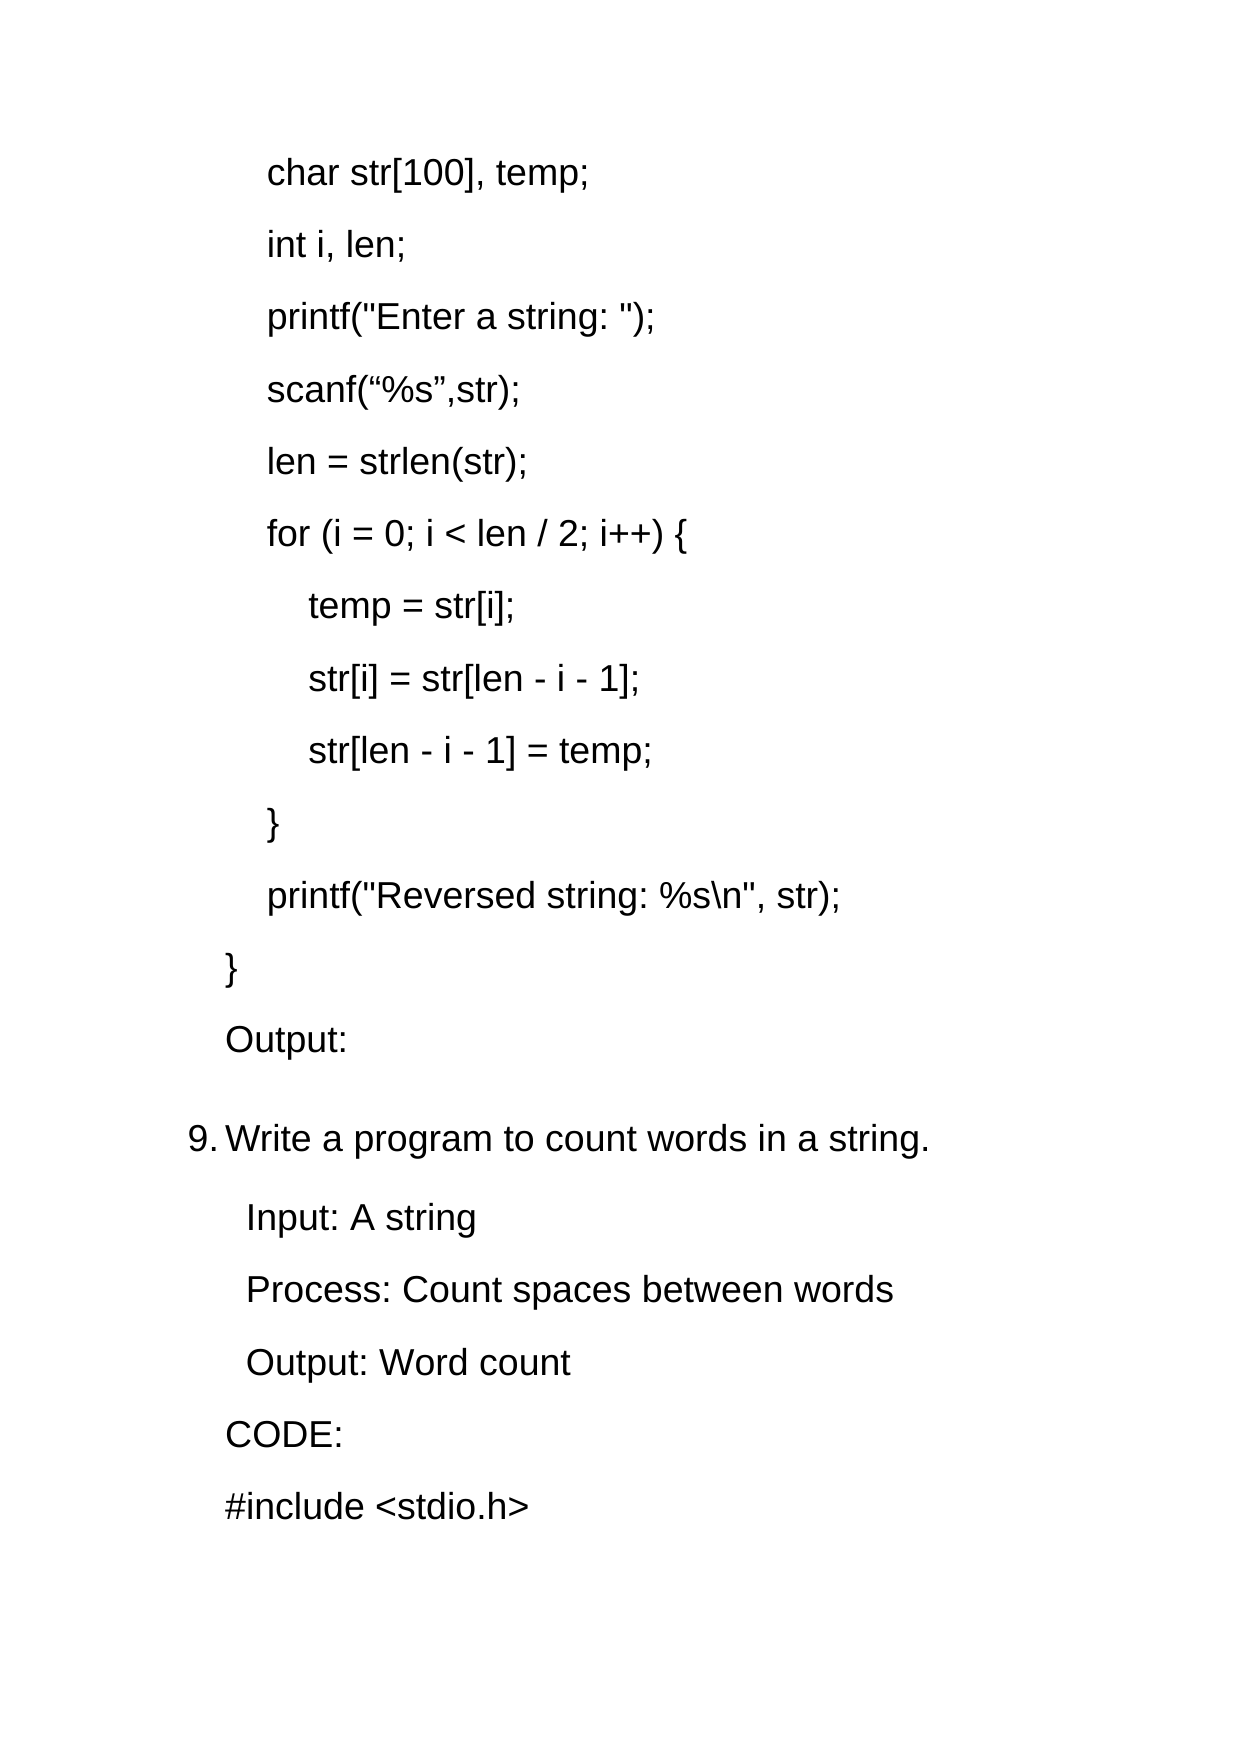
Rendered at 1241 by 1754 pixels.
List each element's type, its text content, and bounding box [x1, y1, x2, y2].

text scanf(“%s”,str); [225, 367, 1090, 410]
text int i, len; [225, 222, 1090, 265]
text CODE: [225, 1412, 1090, 1455]
list Write a program to count words in a string. [187, 1117, 1090, 1160]
text temp = str[i]; [225, 584, 1090, 627]
text Input: A string [225, 1195, 1090, 1238]
text str[len - i - 1] = temp; [225, 728, 1090, 771]
text char str[100], temp; [225, 150, 1090, 193]
text printf("Enter a string: "); [225, 294, 1090, 338]
text str[i] = str[len - i - 1]; [225, 656, 1090, 699]
text for (i = 0; i < len / 2; i++) { [225, 511, 1090, 554]
text } [225, 801, 1090, 844]
text len = strlen(str); [225, 439, 1090, 482]
text printf("Reversed string: %s\n", str); [225, 873, 1090, 916]
text } [225, 945, 1090, 988]
text Output: Word count [225, 1340, 1090, 1383]
text Process: Count spaces between words [225, 1268, 1090, 1311]
text #include <stdio.h> [225, 1484, 1090, 1528]
list Output: [225, 1017, 1090, 1061]
